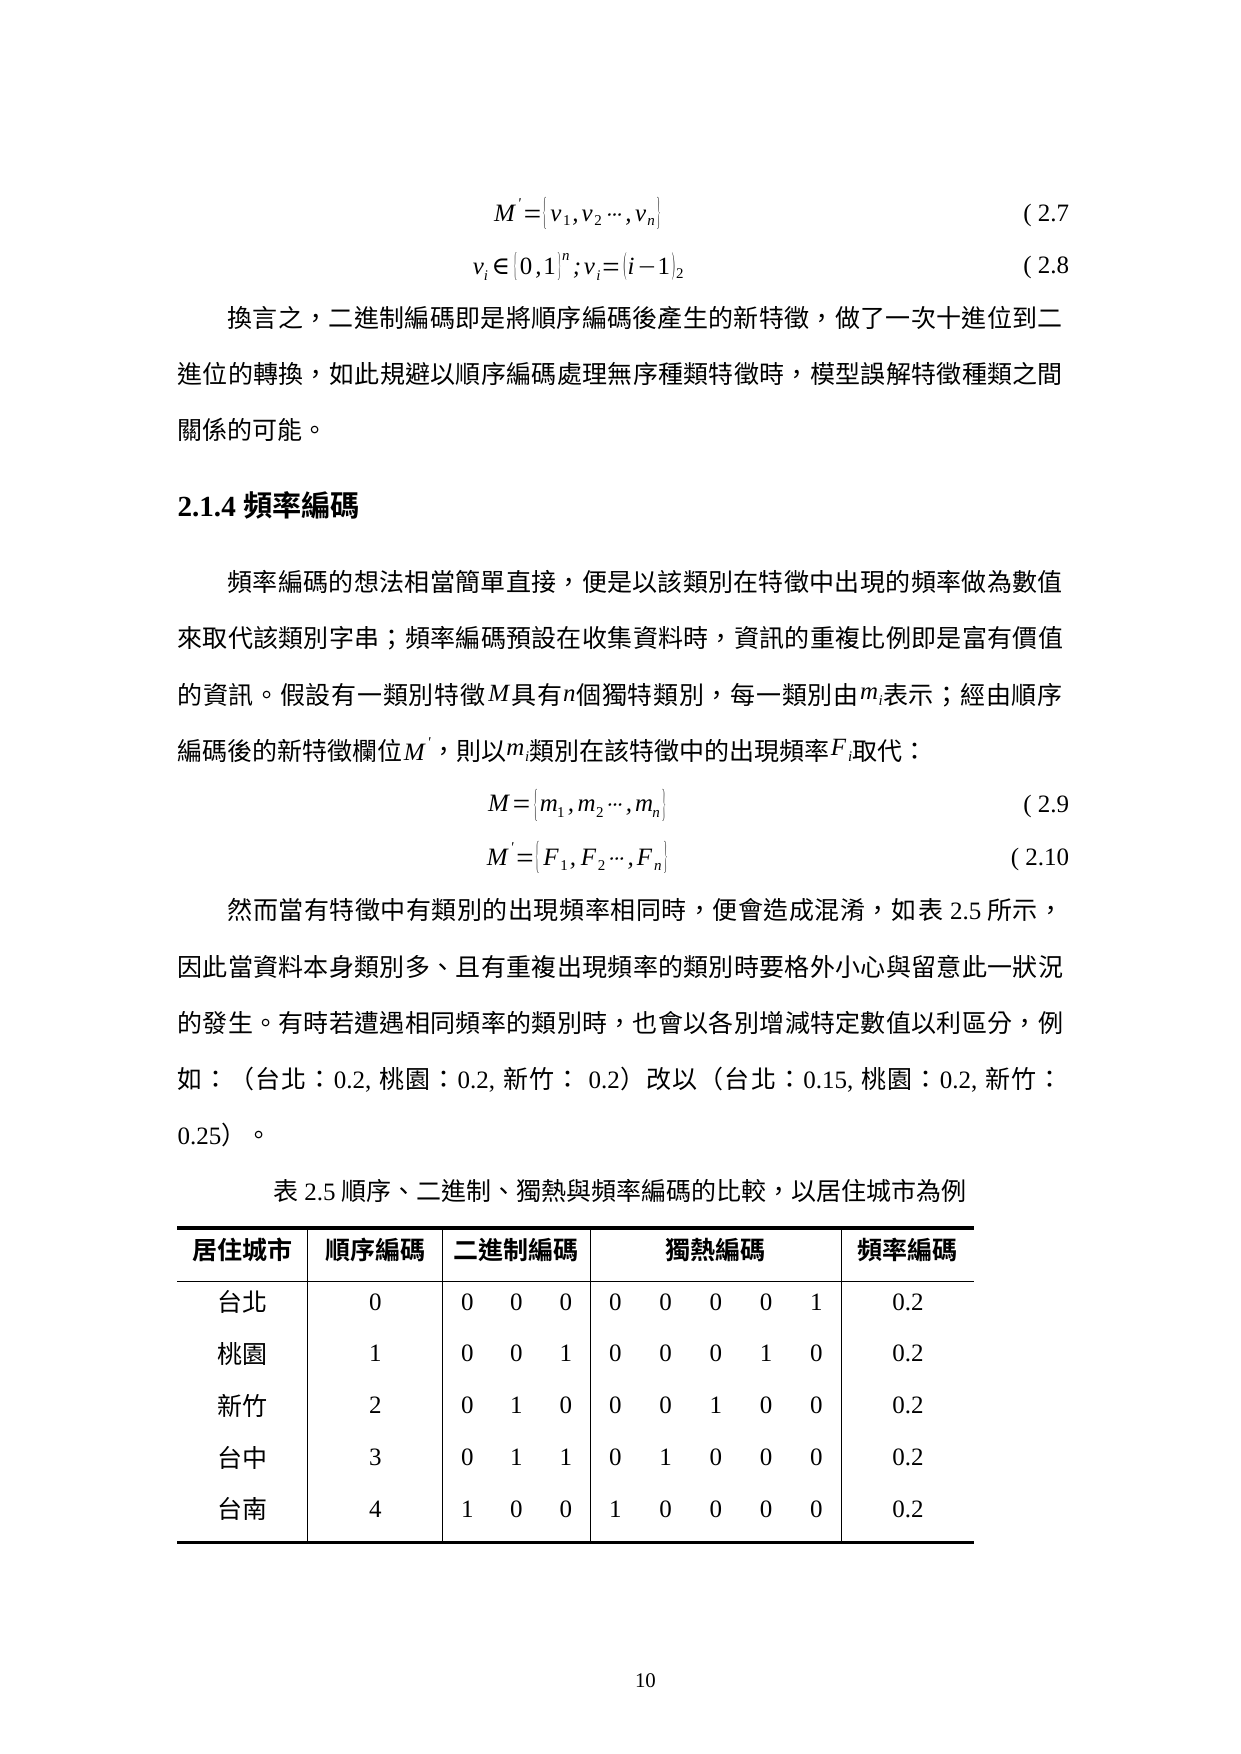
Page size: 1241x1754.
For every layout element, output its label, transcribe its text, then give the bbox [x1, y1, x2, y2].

table_cell 0.2 [842, 1438, 974, 1489]
table_cell 1 [492, 1438, 541, 1489]
table_cell 1 [541, 1334, 590, 1386]
table_header 二進制編碼 [443, 1230, 590, 1281]
table_cell 0.2 [842, 1282, 974, 1334]
table_cell 4 [308, 1489, 442, 1541]
table_cell 0 [741, 1438, 791, 1489]
table_cell 0 [640, 1489, 691, 1541]
table_cell 1 [691, 1386, 741, 1438]
table_cell 0 [691, 1282, 741, 1334]
table_header 順序編碼 [308, 1230, 442, 1281]
table_cell 新竹 [177, 1386, 307, 1438]
table_cell 0.2 [842, 1489, 974, 1541]
text 換言之，二進制編碼即是將順序編碼後產生的新特徵，做了一次十進位到二進位的轉換，如此規避以順序編碼處理無序種類特徵時，模型誤解特徵種類之間關係的可能。 [177, 298, 1063, 448]
table_cell 0 [443, 1386, 492, 1438]
table_cell 0 [541, 1282, 590, 1334]
table_cell 0.2 [842, 1334, 974, 1386]
table_cell 1 [443, 1489, 492, 1541]
table_cell 0 [492, 1334, 541, 1386]
table_header 頻率編碼 [842, 1230, 974, 1281]
table_cell 桃園 [177, 1334, 307, 1386]
table_cell 0 [443, 1438, 492, 1489]
table_cell 0 [591, 1386, 640, 1438]
table_cell 1 [541, 1438, 590, 1489]
table_cell 0 [691, 1334, 741, 1386]
table_cell 0 [741, 1282, 791, 1334]
table_cell 1 [492, 1386, 541, 1438]
table_cell 0 [492, 1489, 541, 1541]
table_cell 0 [791, 1489, 841, 1541]
table_header 獨熱編碼 [591, 1230, 841, 1281]
table_cell 0 [691, 1438, 741, 1489]
table_cell 0 [691, 1489, 741, 1541]
table_cell 0 [791, 1334, 841, 1386]
table_cell 台中 [177, 1438, 307, 1489]
table_cell 0 [591, 1282, 640, 1334]
table_cell 1 [791, 1282, 841, 1334]
table_cell 0 [640, 1334, 691, 1386]
table_cell 0 [591, 1438, 640, 1489]
text ( 2.7) [177, 194, 1063, 231]
table_cell 0.2 [842, 1386, 974, 1438]
table_header 居住城市 [177, 1230, 307, 1281]
table_cell 台北 [177, 1282, 307, 1334]
table_cell 1 [741, 1334, 791, 1386]
table_cell 0 [308, 1282, 442, 1334]
table_cell 1 [640, 1438, 691, 1489]
table_cell 3 [308, 1438, 442, 1489]
text ( 2.9) [177, 786, 1063, 824]
table_cell 2 [308, 1386, 442, 1438]
table_cell 0 [541, 1386, 590, 1438]
table_cell 0 [791, 1386, 841, 1438]
table_cell 0 [443, 1334, 492, 1386]
table_cell 1 [591, 1489, 640, 1541]
table_cell 1 [308, 1334, 442, 1386]
text ( 2.10) [177, 838, 1063, 876]
table_cell 台南 [177, 1489, 307, 1541]
table_cell 0 [640, 1386, 691, 1438]
table_cell 0 [492, 1282, 541, 1334]
subtitle 頻率編碼 [177, 466, 1063, 541]
table_cell 0 [741, 1386, 791, 1438]
table_cell 0 [741, 1489, 791, 1541]
table_cell 0 [443, 1282, 492, 1334]
text 頻率編碼的想法相當簡單直接，便是以該類別在特徵中出現的頻率做為數值來取代該類別字串；頻率編碼預設在收集資料時，資訊的重複比例即是富有價值的資訊。假設有一類別特徵具有個獨特類別，每一類別由表示；經由順序編碼後的新特徵欄位，則以類別在該特徵中的出現頻率取代： [177, 562, 1063, 768]
table_cell 0 [791, 1438, 841, 1489]
table_cell 0 [541, 1489, 590, 1541]
table_cell 0 [591, 1334, 640, 1386]
table_cell 0 [640, 1282, 691, 1334]
text ( 2.8) [177, 246, 1063, 283]
